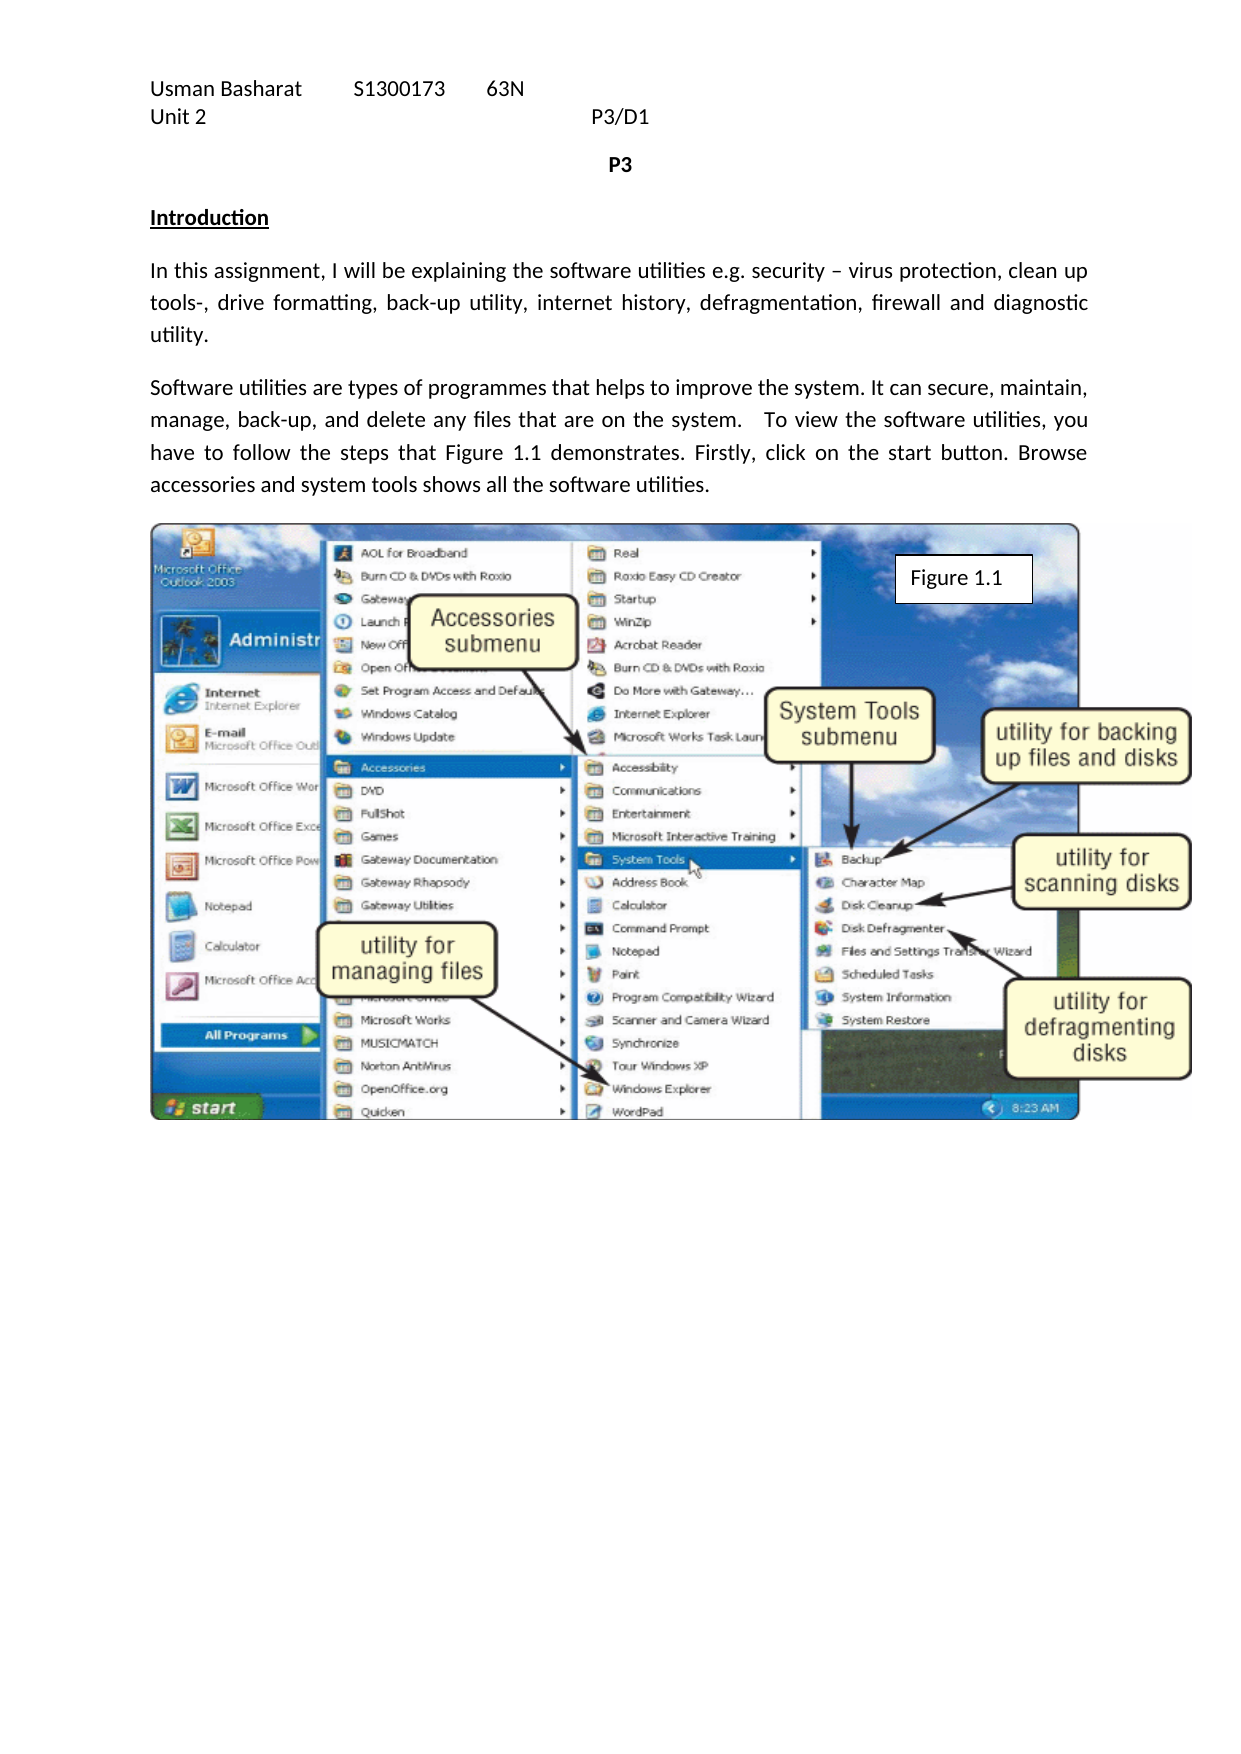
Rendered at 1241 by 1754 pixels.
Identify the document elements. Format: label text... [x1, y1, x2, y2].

text In this assignment, I will be explaining the software utilities e.g. security – virus protection, clean up tools-, drive formatting, back-up utility, internet history, defragmentation, firewall and diagnostic utility. [150, 256, 1090, 348]
text Introduction [150, 203, 1090, 231]
text Software utilities are types of programmes that helps to improve the system. It can secure, maintain, manage, back-up, and delete any files that are on the system. To view the software utilities, you have to follow the steps that Figure 1.1 demonstrates. Firstly, click on the start button. Browse accessories and system tools shows all the software utilities. [150, 373, 1090, 498]
text P3 [150, 150, 1090, 178]
